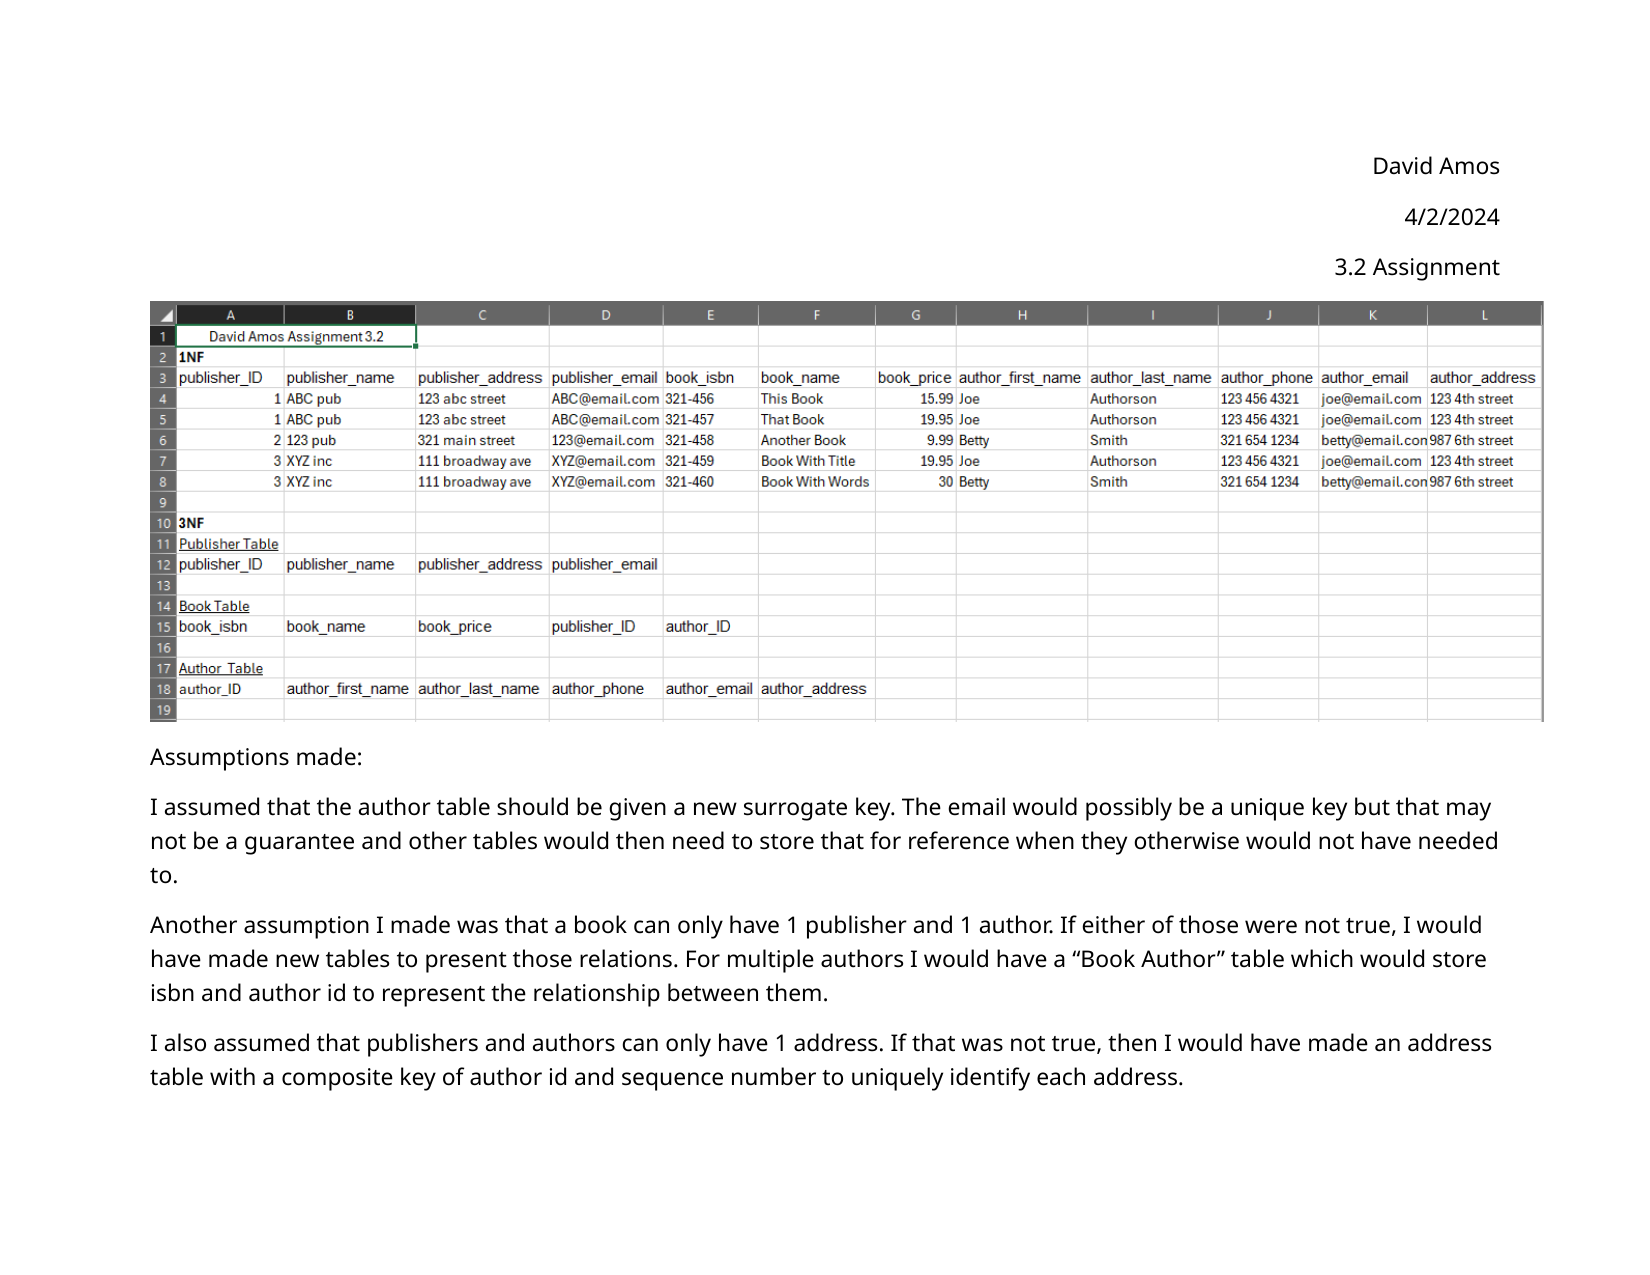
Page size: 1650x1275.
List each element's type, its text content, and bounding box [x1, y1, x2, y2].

text Another assumption I made was that a book can only have 1 publisher and 1 author. If either of those were not true, I would have made new tables to present those relations. For multiple authors I would have a “Book Author” table which would store isbn and author id to represent the relationship between them. [150, 909, 1500, 1008]
text 3.2 Assignment [150, 251, 1500, 282]
picture [150, 301, 1544, 722]
text I assumed that the author table should be given a new surrogate key. The email would possibly be a unique key but that may not be a guarantee and other tables would then need to store that for reference when they otherwise would not have needed to. [150, 791, 1500, 890]
text 4/2/2024 [150, 200, 1500, 232]
text David Amos [150, 150, 1500, 181]
text I also assumed that publishers and authors can only have 1 address. If that was not true, then I would have made an address table with a composite key of author id and sequence number to uniquely identify each address. [150, 1027, 1500, 1092]
text Assumptions made: [150, 741, 1500, 772]
